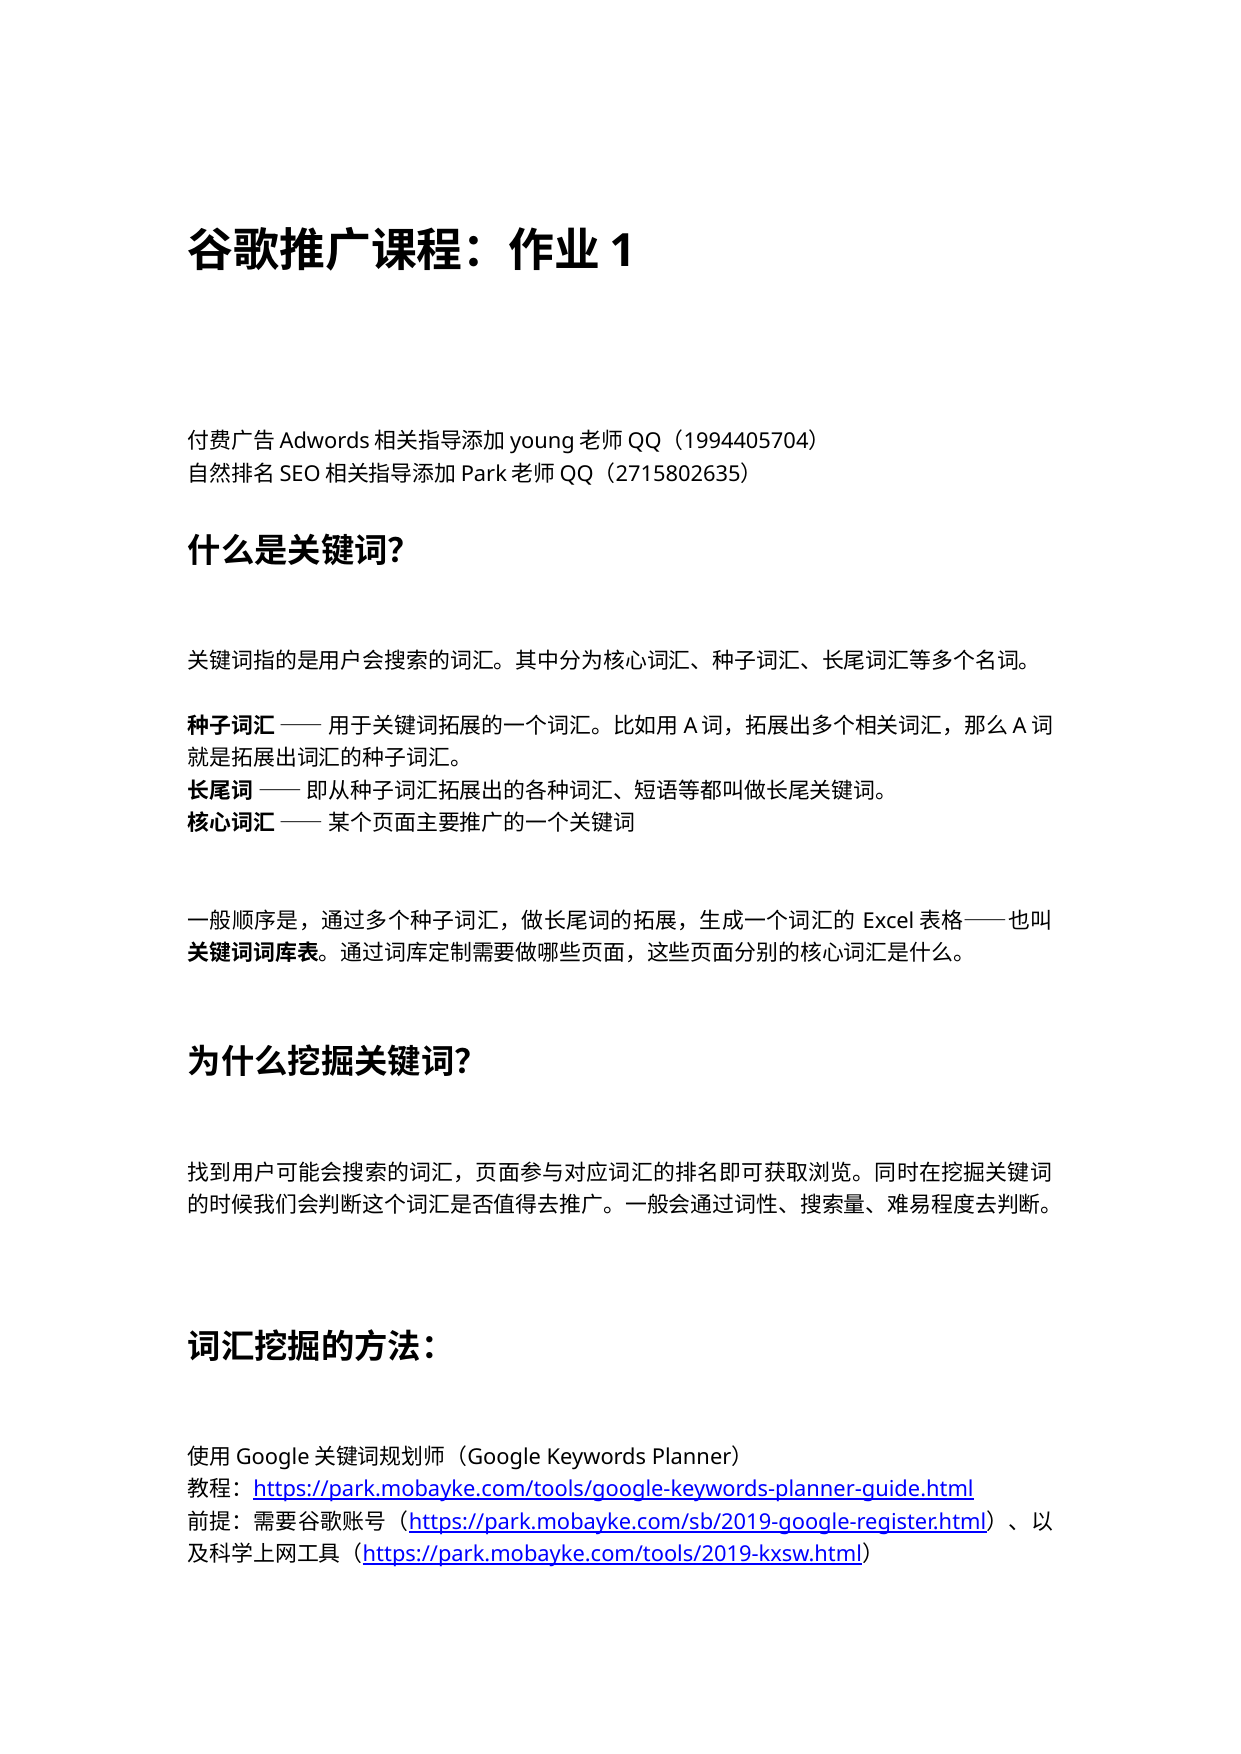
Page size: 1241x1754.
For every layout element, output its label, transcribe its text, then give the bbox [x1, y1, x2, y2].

text 使用Google关键词规划师（Google Keywords Planner） [187, 1438, 1053, 1471]
text 教程：https://park.mobayke.com/tools/google-keywords-planner-guide.html [187, 1471, 1053, 1503]
text 关键词指的是用户会搜索的词汇。其中分为核心词汇、种子词汇、长尾词汇等多个名词。 [187, 642, 1053, 675]
text 种子词汇 —— 用于关键词拓展的一个词汇。比如用A词，拓展出多个相关词汇，那么A词就是拓展出词汇的种子词汇。 [187, 707, 1053, 772]
text 付费广告Adwords相关指导添加young老师QQ（1994405704） [187, 423, 1053, 456]
subtitle 词汇挖掘的方法： [187, 1311, 1053, 1376]
text 自然排名SEO相关指导添加Park老师QQ（2715802635） [187, 456, 1053, 488]
text 前提：需要谷歌账号（https://park.mobayke.com/sb/2019-google-register.html）、以及科学上网工具（https://park.mobayke.com/tools/2019-kxsw.html） [187, 1503, 1053, 1568]
text 核心词汇 —— 某个页面主要推广的一个关键词 [187, 805, 1053, 837]
text 长尾词 —— 即从种子词汇拓展出的各种词汇、短语等都叫做长尾关键词。 [187, 772, 1053, 805]
subtitle 什么是关键词？ [187, 515, 1053, 580]
subtitle 谷歌推广课程：作业1 [187, 197, 1053, 295]
text 一般顺序是，通过多个种子词汇，做长尾词的拓展，生成一个词汇的Excel表格——也叫关键词词库表。通过词库定制需要做哪些页面，这些页面分别的核心词汇是什么。 [187, 902, 1053, 967]
text 找到用户可能会搜索的词汇，页面参与对应词汇的排名即可获取浏览。同时在挖掘关键词的时候我们会判断这个词汇是否值得去推广。一般会通过词性、搜索量、难易程度去判断。 [187, 1154, 1053, 1219]
subtitle 为什么挖掘关键词？ [187, 1027, 1053, 1092]
